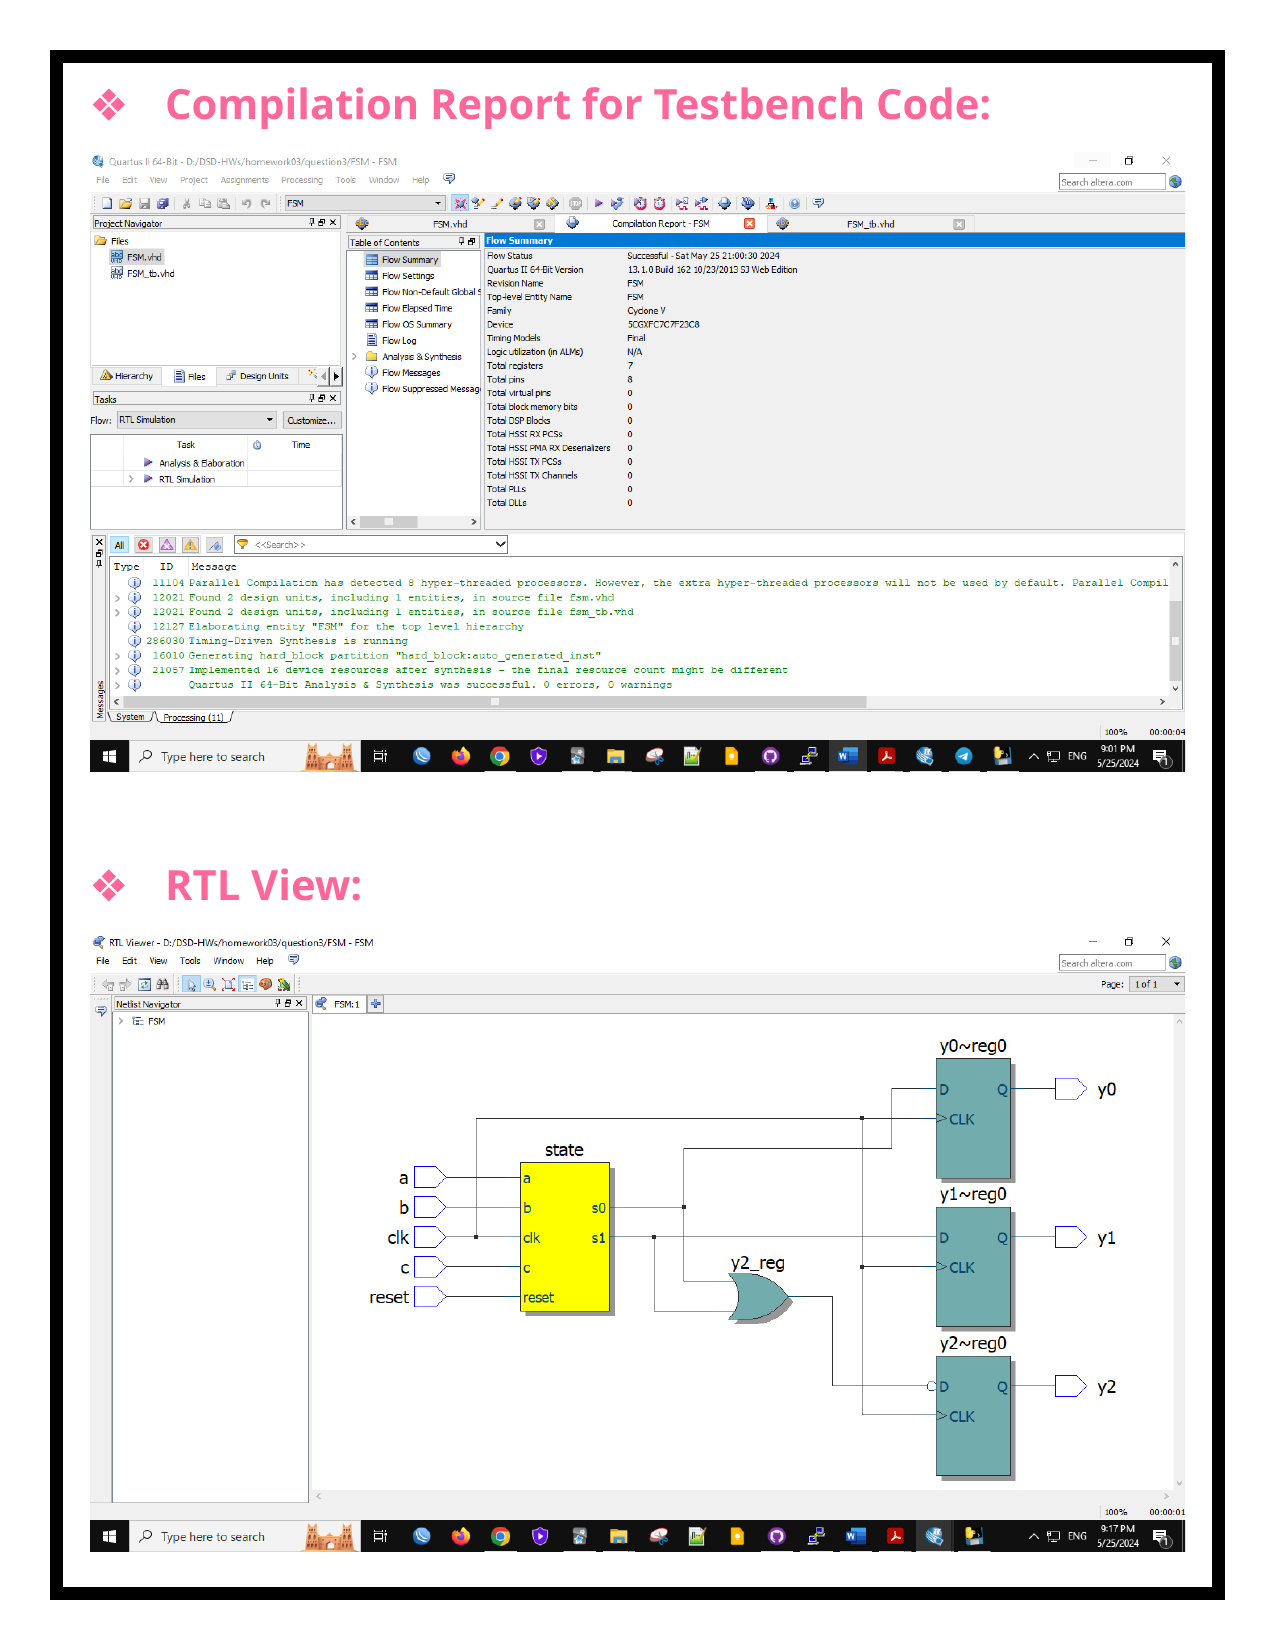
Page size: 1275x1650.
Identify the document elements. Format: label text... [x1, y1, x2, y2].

picture [90, 152, 1186, 772]
list RTL View: [90, 856, 1185, 912]
picture [90, 933, 1186, 1552]
list Compilation Report for Testbench Code: [90, 75, 1185, 132]
